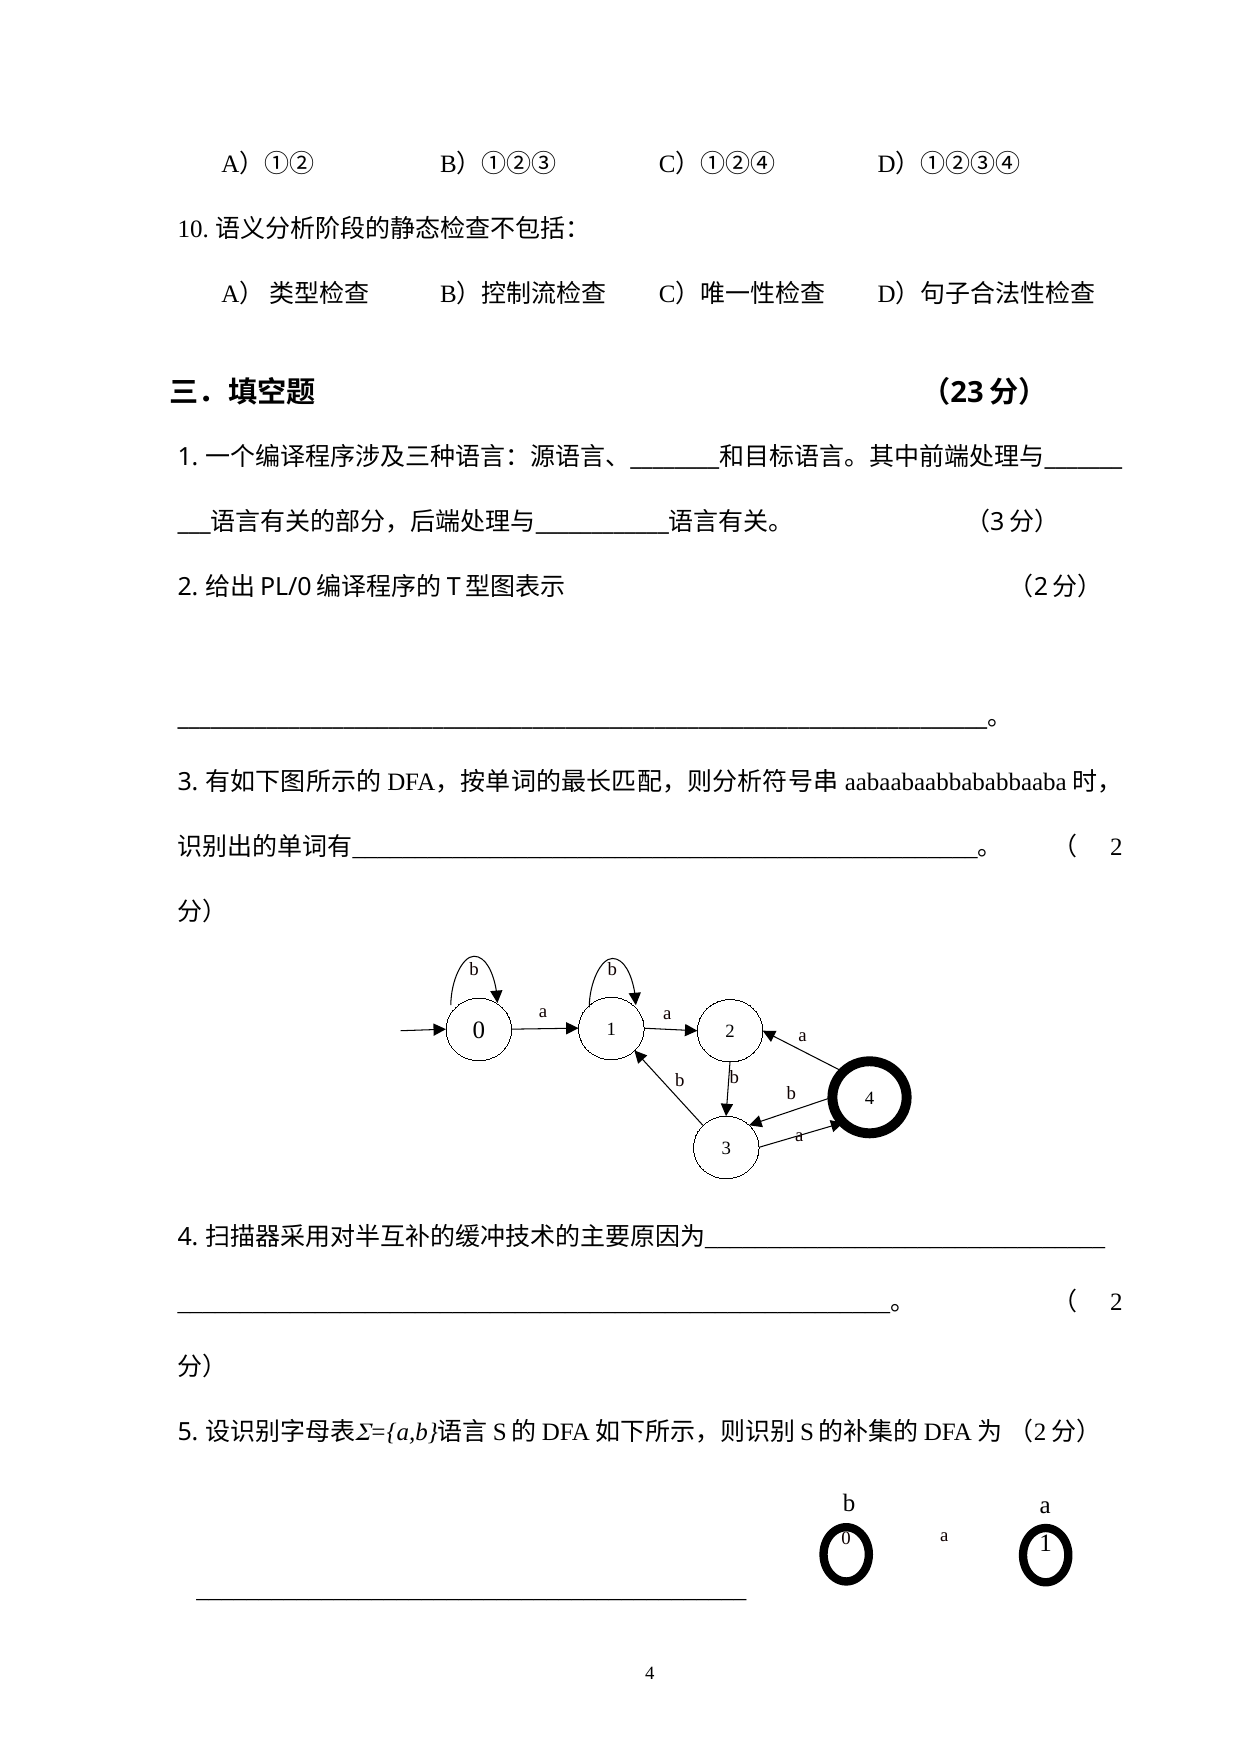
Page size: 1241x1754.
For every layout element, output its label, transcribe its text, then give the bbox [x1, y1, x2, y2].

text 2. 给出PL/0编译程序的T型图表示 （2分） [177, 552, 1122, 617]
text A） 类型检查 B）控制流检查 C）唯一性检查 D）句子合法性检查 [177, 259, 1122, 324]
text _________________________________________________________。 （2分） [177, 1267, 1122, 1397]
text 1. 一个编译程序涉及三种语言：源语言、________和目标语言。其中前端处理与__________语言有关的部分，后端处理与____________语言有关。 （3分） [177, 422, 1122, 552]
text ____________________________________________ [183, 1462, 1122, 1624]
text 三．填空题 （23分） [169, 357, 1087, 422]
text 3. 有如下图所示的DFA，按单词的最长匹配，则分析符号串aabaabaabbababbaaba时，识别出的单词有__________________________________________________。 （2分） [177, 747, 1122, 942]
text _________________________________________________________________________。 [177, 682, 1122, 747]
text 10. 语义分析阶段的静态检查不包括： [177, 194, 1122, 259]
text 4. 扫描器采用对半互补的缓冲技术的主要原因为________________________________ [177, 1202, 1122, 1267]
text 5. 设识别字母表={a,b}语言S的DFA如下所示，则识别S的补集的DFA为 （2分） [177, 1397, 1122, 1462]
text A）①② B）①②③ C）①②④ D）①②③④ [177, 129, 1122, 194]
